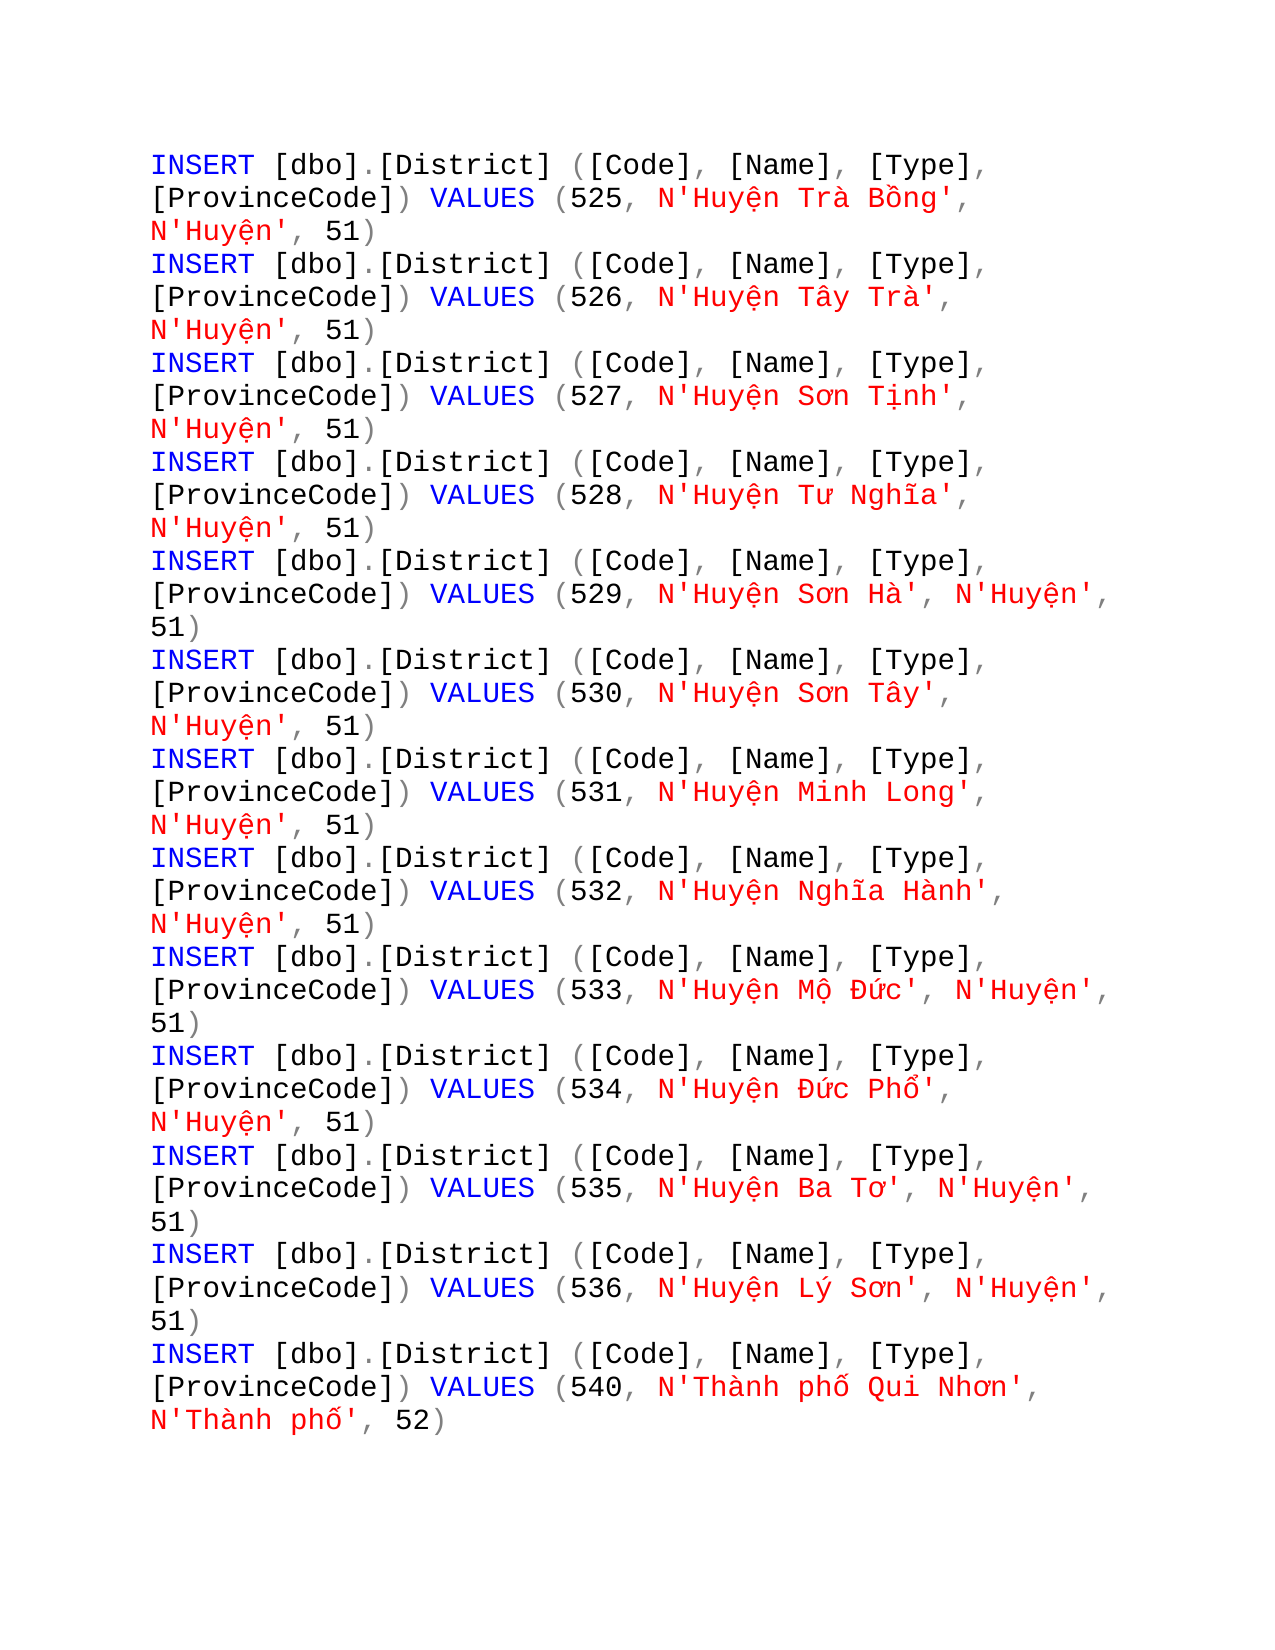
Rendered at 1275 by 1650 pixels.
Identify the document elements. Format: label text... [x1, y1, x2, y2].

text INSERT [dbo].[District] ([Code], [Name], [Type], [ProvinceCode]) VALUES (534, N'Huyện Đức Phổ', N'Huyện', 51) [150, 1042, 1125, 1141]
text INSERT [dbo].[District] ([Code], [Name], [Type], [ProvinceCode]) VALUES (527, N'Huyện Sơn Tịnh', N'Huyện', 51) [150, 348, 1125, 447]
text INSERT [dbo].[District] ([Code], [Name], [Type], [ProvinceCode]) VALUES (529, N'Huyện Sơn Hà', N'Huyện', 51) [150, 546, 1125, 645]
text INSERT [dbo].[District] ([Code], [Name], [Type], [ProvinceCode]) VALUES (532, N'Huyện Nghĩa Hành', N'Huyện', 51) [150, 843, 1125, 942]
text INSERT [dbo].[District] ([Code], [Name], [Type], [ProvinceCode]) VALUES (536, N'Huyện Lý Sơn', N'Huyện', 51) [150, 1240, 1125, 1339]
text INSERT [dbo].[District] ([Code], [Name], [Type], [ProvinceCode]) VALUES (528, N'Huyện Tư Nghĩa', N'Huyện', 51) [150, 447, 1125, 546]
text INSERT [dbo].[District] ([Code], [Name], [Type], [ProvinceCode]) VALUES (540, N'Thành phố Qui Nhơn', N'Thành phố', 52) [150, 1339, 1125, 1438]
text INSERT [dbo].[District] ([Code], [Name], [Type], [ProvinceCode]) VALUES (535, N'Huyện Ba Tơ', N'Huyện', 51) [150, 1141, 1125, 1240]
text INSERT [dbo].[District] ([Code], [Name], [Type], [ProvinceCode]) VALUES (526, N'Huyện Tây Trà', N'Huyện', 51) [150, 249, 1125, 348]
text INSERT [dbo].[District] ([Code], [Name], [Type], [ProvinceCode]) VALUES (533, N'Huyện Mộ Đức', N'Huyện', 51) [150, 942, 1125, 1042]
text INSERT [dbo].[District] ([Code], [Name], [Type], [ProvinceCode]) VALUES (531, N'Huyện Minh Long', N'Huyện', 51) [150, 744, 1125, 843]
text INSERT [dbo].[District] ([Code], [Name], [Type], [ProvinceCode]) VALUES (525, N'Huyện Trà Bồng', N'Huyện', 51) [150, 150, 1125, 249]
text INSERT [dbo].[District] ([Code], [Name], [Type], [ProvinceCode]) VALUES (530, N'Huyện Sơn Tây', N'Huyện', 51) [150, 645, 1125, 744]
